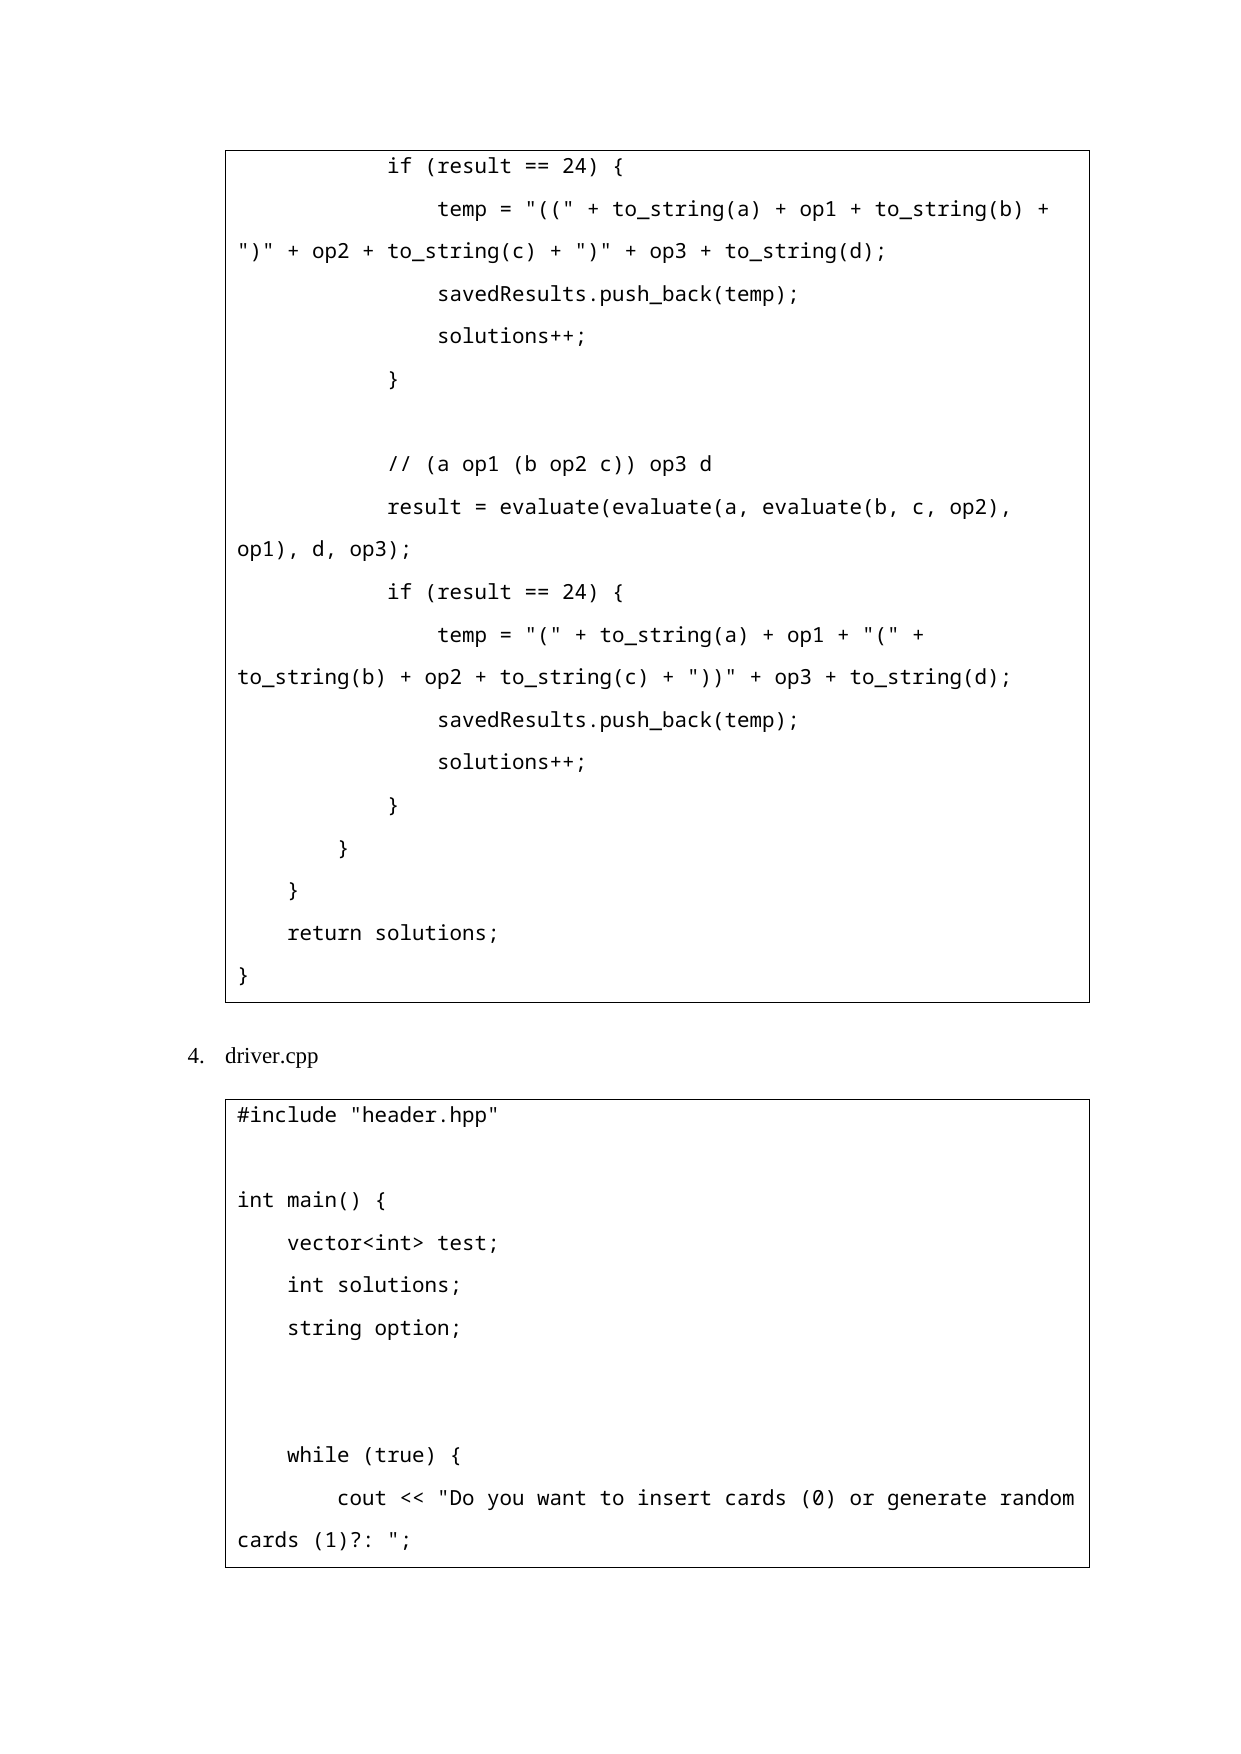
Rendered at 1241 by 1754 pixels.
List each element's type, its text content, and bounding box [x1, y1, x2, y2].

list driver.cpp [187, 1043, 1090, 1069]
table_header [226, 1100, 1089, 1567]
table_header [226, 151, 1089, 1002]
